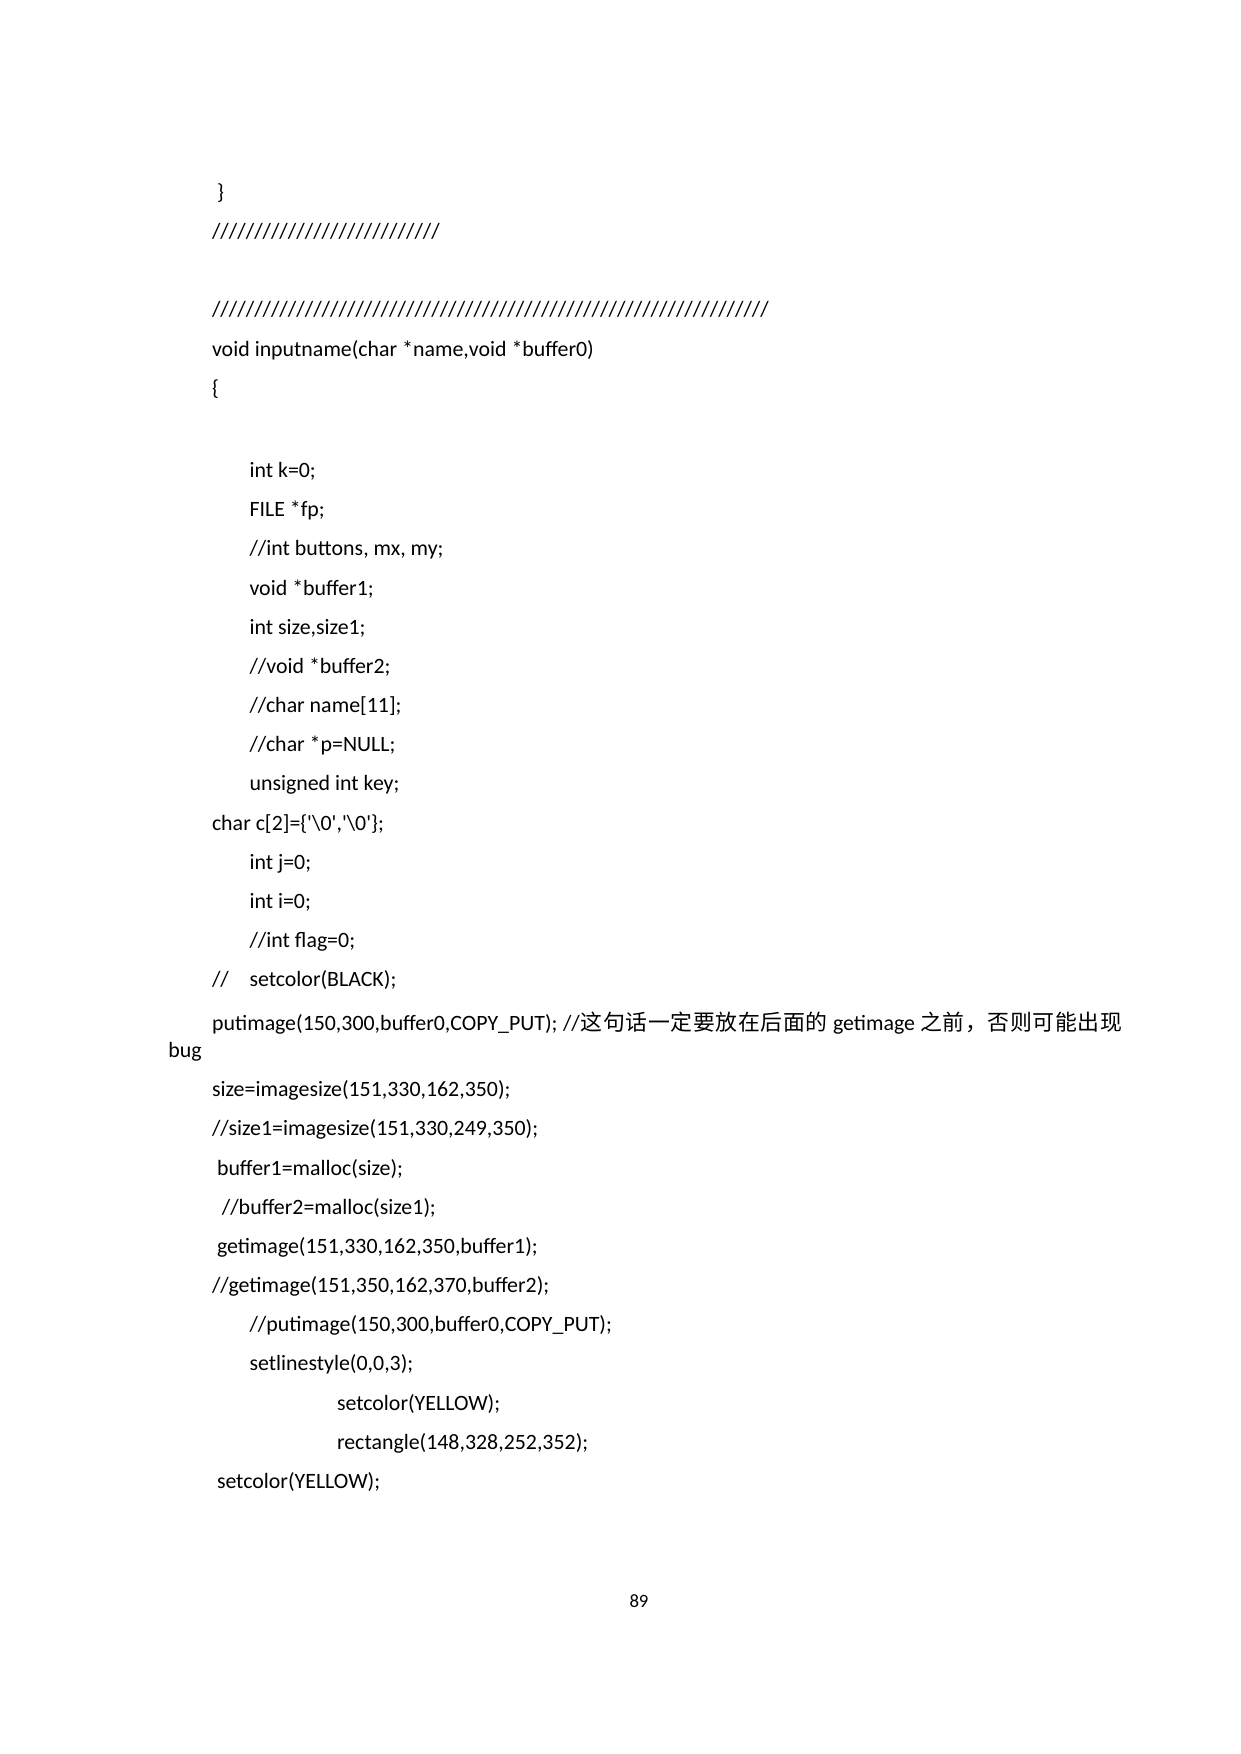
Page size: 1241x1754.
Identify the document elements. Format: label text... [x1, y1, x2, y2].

text getimage(151,330,162,350,buffer1); [168, 1232, 1122, 1259]
text } [168, 178, 1122, 205]
text putimage(150,300,buffer0,COPY_PUT); //这句话一定要放在后面的getimage之前，否则可能出现bug [168, 1004, 1122, 1063]
text int k=0; [168, 456, 1122, 483]
text /////////////////////////// [168, 217, 1122, 244]
text //int flag=0; [168, 926, 1122, 953]
text char c[2]={'\0','\0'}; [168, 809, 1122, 835]
text rectangle(148,328,252,352); [168, 1428, 1122, 1454]
text unsigned int key; [168, 769, 1122, 796]
text //int buttons, mx, my; [168, 534, 1122, 561]
text buffer1=malloc(size); [168, 1154, 1122, 1180]
text int size,size1; [168, 613, 1122, 639]
text //char *p=NULL; [168, 730, 1122, 757]
text //size1=imagesize(151,330,249,350); [168, 1114, 1122, 1141]
text setcolor(YELLOW); [168, 1389, 1122, 1415]
text setcolor(YELLOW); [168, 1467, 1122, 1494]
text //char name[11]; [168, 691, 1122, 718]
text void inputname(char *name,void *buffer0) [168, 335, 1122, 361]
text { [168, 374, 1122, 401]
text // setcolor(BLACK); [168, 965, 1122, 992]
text //void *buffer2; [168, 652, 1122, 679]
text ////////////////////////////////////////////////////////////////// [168, 296, 1122, 322]
text //buffer2=malloc(size1); [168, 1193, 1122, 1219]
text //getimage(151,350,162,370,buffer2); [168, 1271, 1122, 1298]
text void *buffer1; [168, 574, 1122, 600]
text size=imagesize(151,330,162,350); [168, 1075, 1122, 1102]
text FILE *fp; [168, 495, 1122, 522]
text setlinestyle(0,0,3); [168, 1349, 1122, 1376]
text int i=0; [168, 887, 1122, 914]
text int j=0; [168, 848, 1122, 874]
text //putimage(150,300,buffer0,COPY_PUT); [168, 1310, 1122, 1337]
